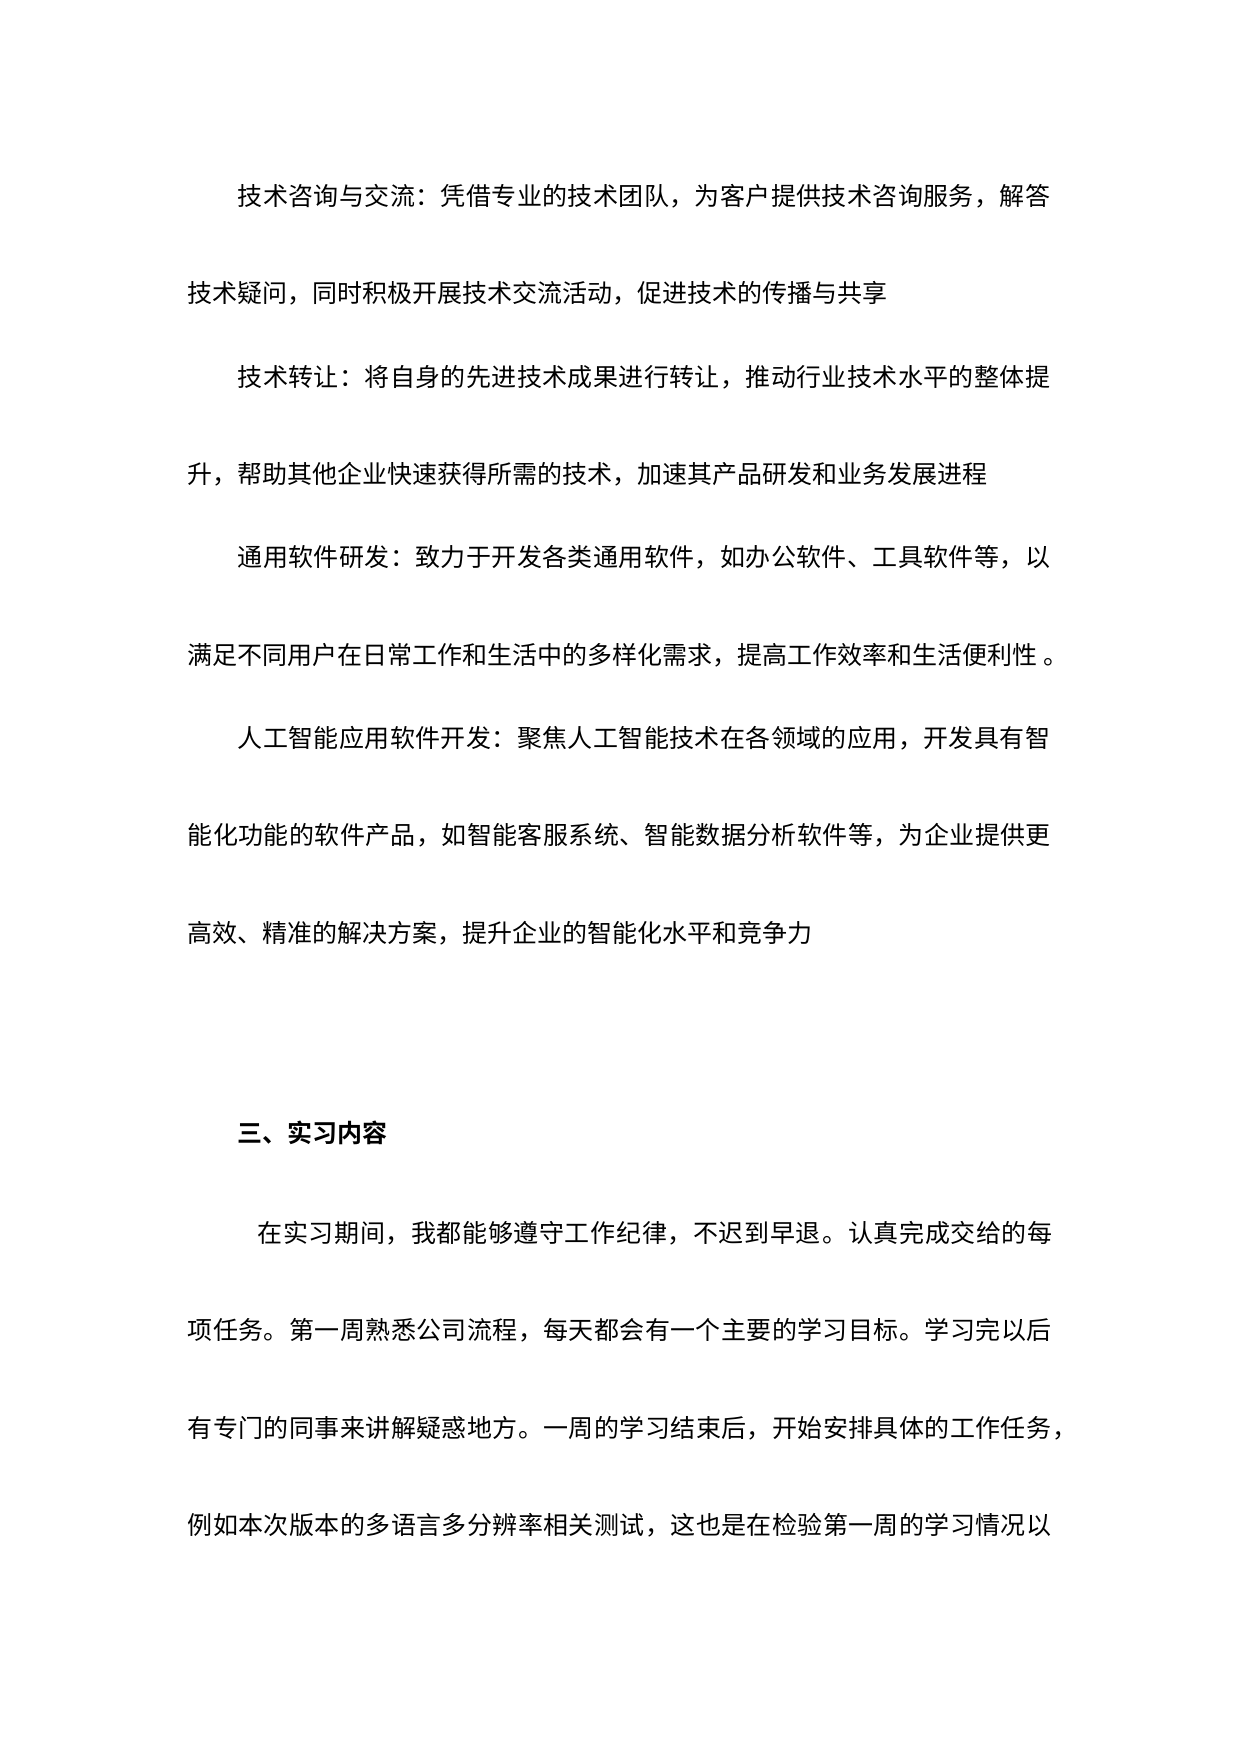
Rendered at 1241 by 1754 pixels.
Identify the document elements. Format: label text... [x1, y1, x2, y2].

text 人工智能应用软件开发：聚焦人工智能技术在各领域的应用，开发具有智能化功能的软件产品，如智能客服系统、智能数据分析软件等，为企业提供更高效、精准的解决方案，提升企业的智能化水平和竞争力 [187, 704, 1053, 964]
subtitle 三、实习内容 [187, 1099, 1053, 1164]
text 通用软件研发：致力于开发各类通用软件，如办公软件、工具软件等，以满足不同用户在日常工作和生活中的多样化需求，提高工作效率和生活便利性 。 [187, 523, 1053, 686]
text 技术咨询与交流：凭借专业的技术团队，为客户提供技术咨询服务，解答技术疑问，同时积极开展技术交流活动，促进技术的传播与共享 [187, 162, 1053, 324]
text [187, 1199, 1053, 1556]
text 技术转让：将自身的先进技术成果进行转让，推动行业技术水平的整体提升，帮助其他企业快速获得所需的技术，加速其产品研发和业务发展进程 [187, 343, 1053, 505]
